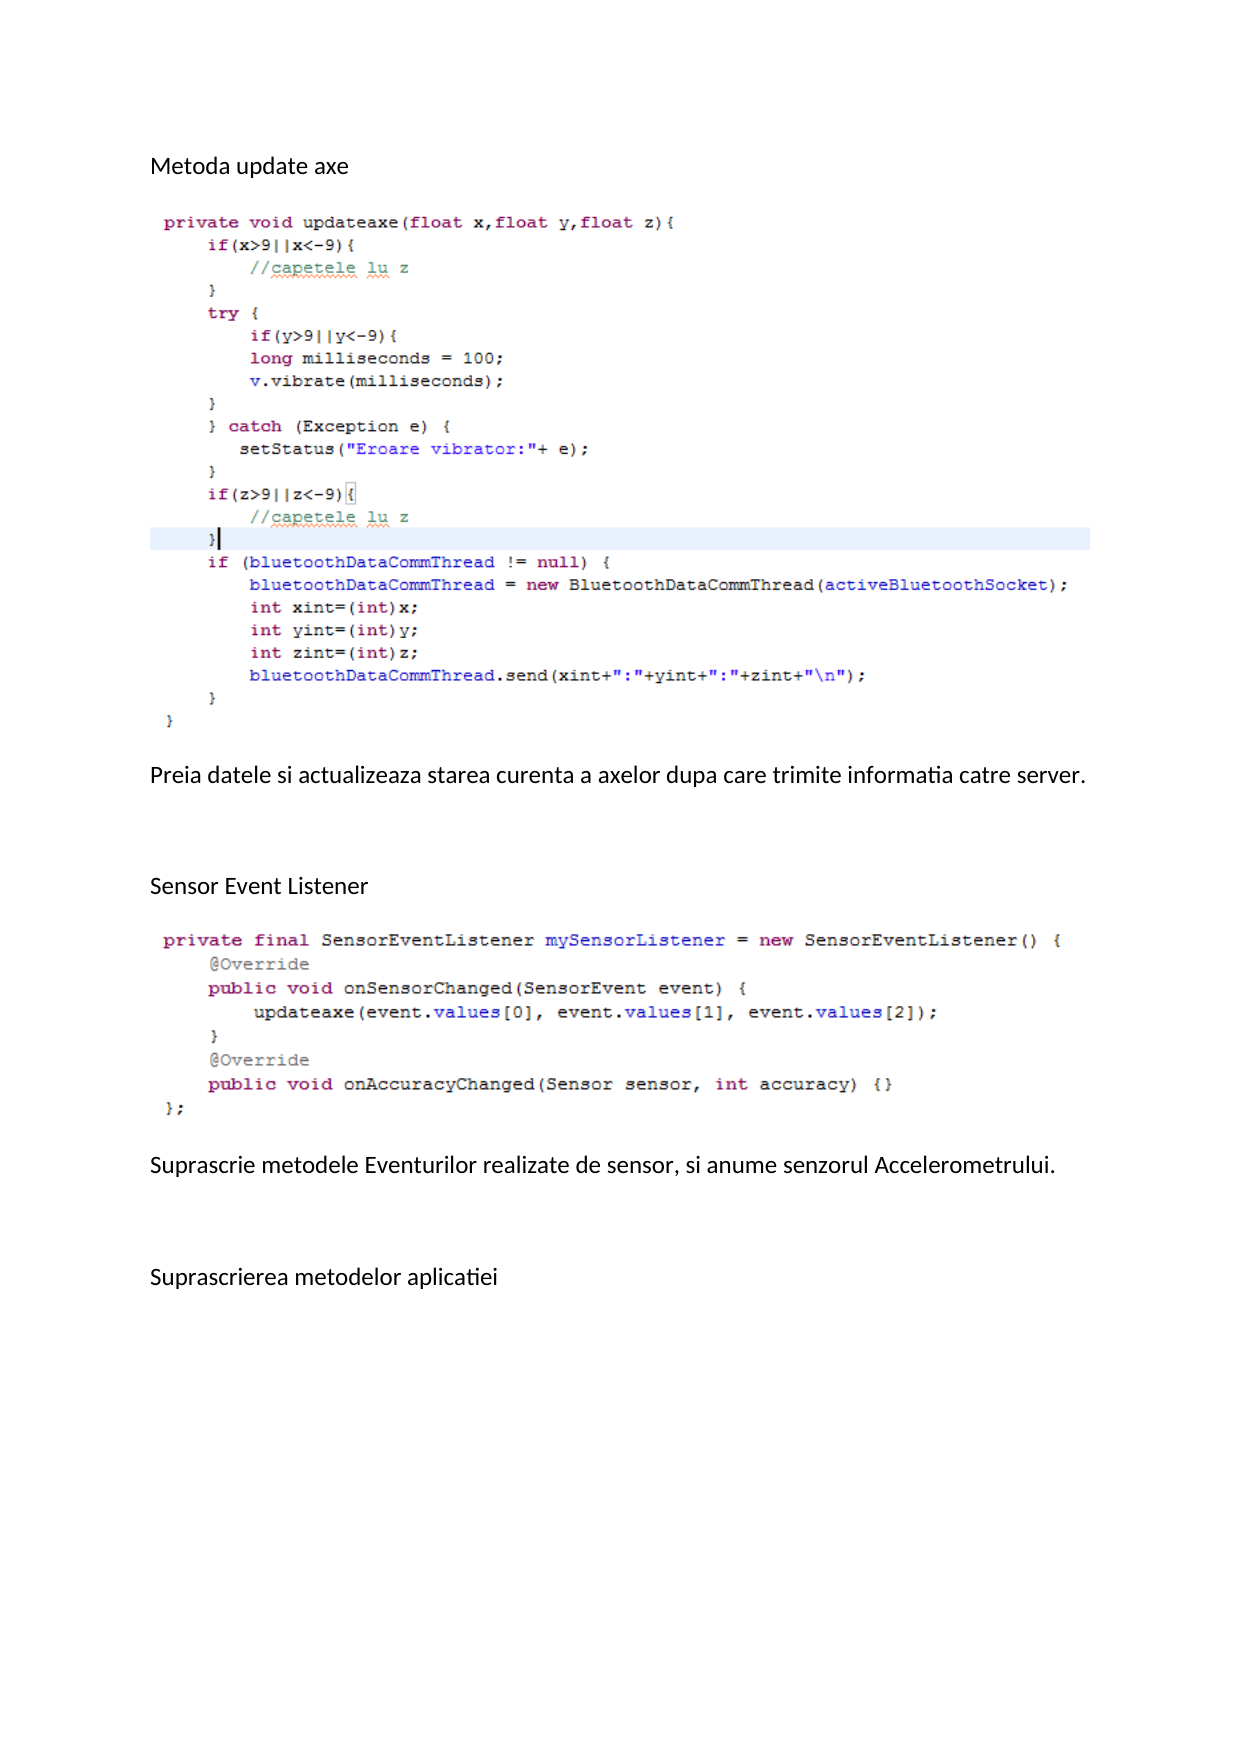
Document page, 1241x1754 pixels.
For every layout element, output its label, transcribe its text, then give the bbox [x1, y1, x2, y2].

text Suprascrierea metodelor aplicatiei [150, 1261, 1090, 1291]
picture [150, 205, 1091, 734]
text Metoda update axe [150, 150, 1090, 181]
text Suprascrie metodele Eventurilor realizate de sensor, si anume senzorul Accelerometrului. [150, 1149, 1090, 1180]
picture [150, 926, 1091, 1125]
text Sensor Event Listener [150, 871, 1090, 901]
text Preia datele si actualizeaza starea curenta a axelor dupa care trimite informatia catre server. [150, 759, 1090, 789]
